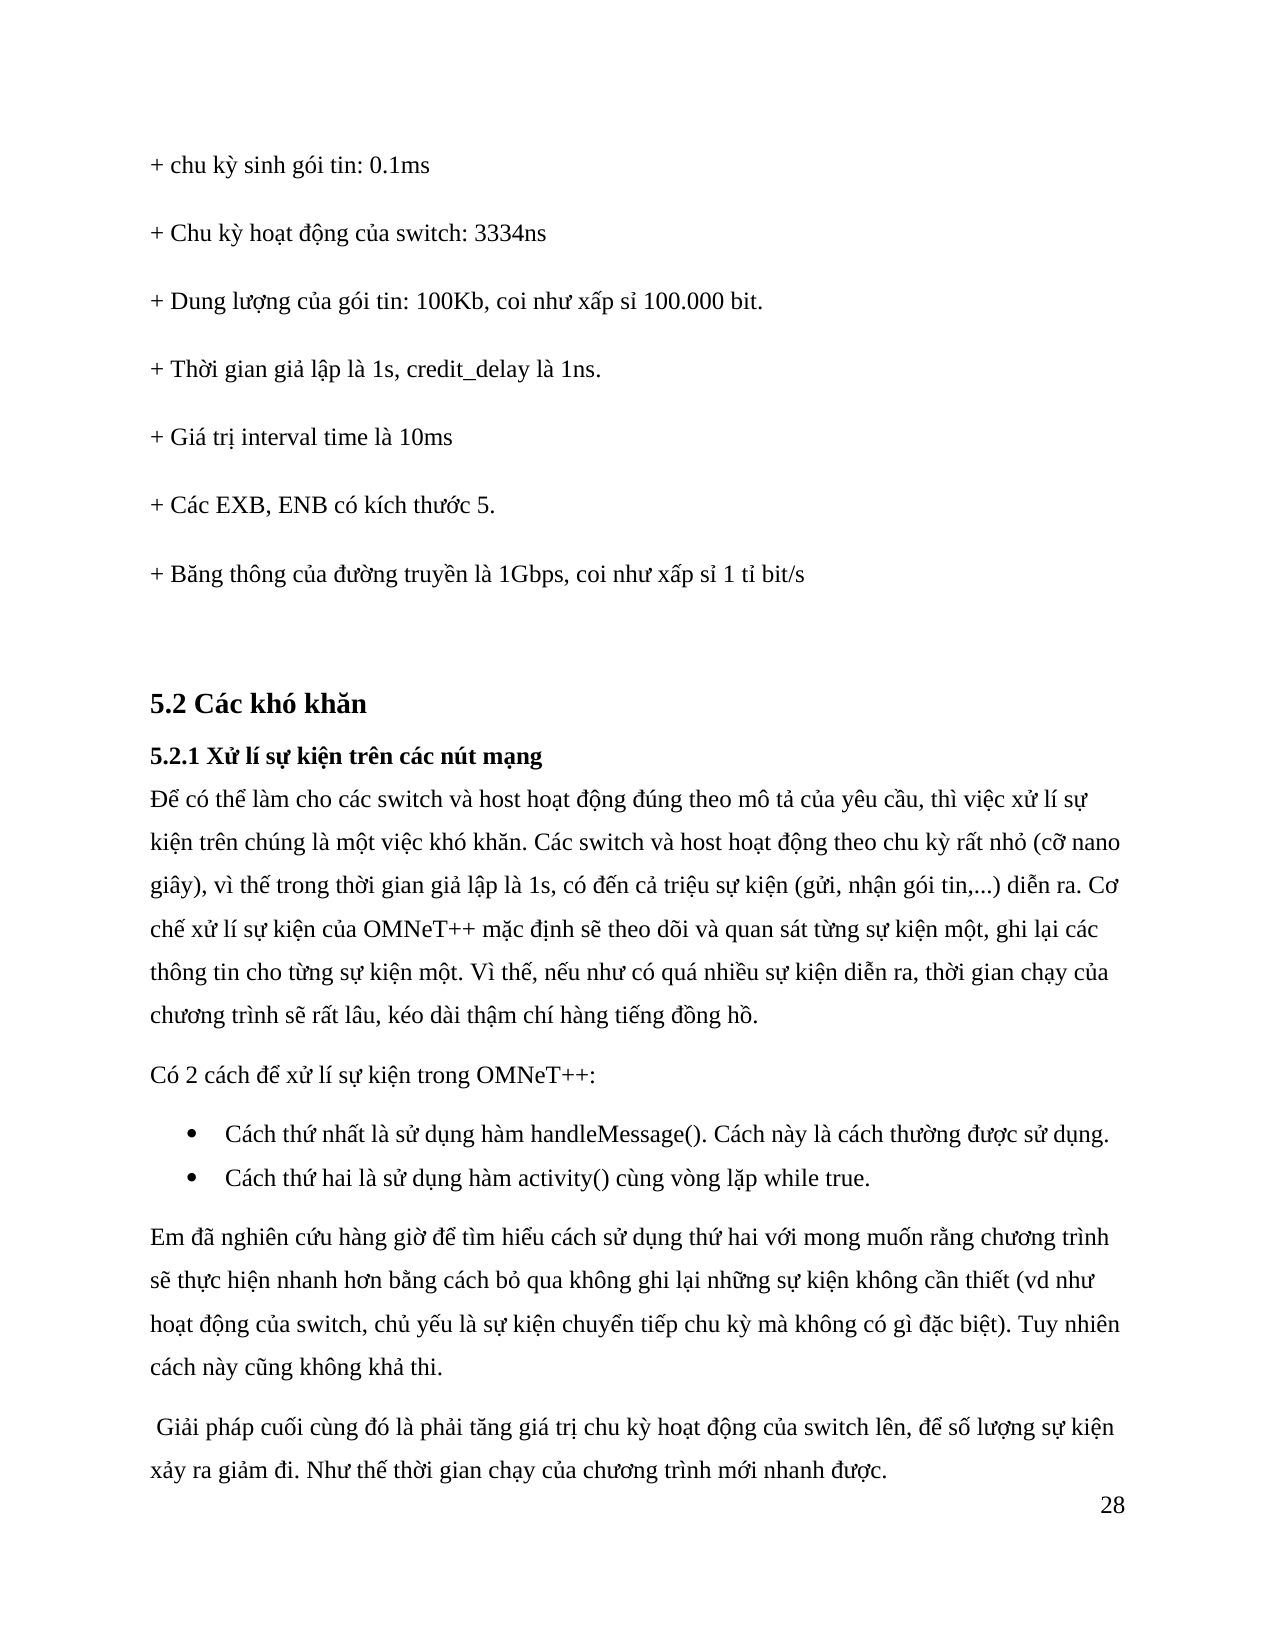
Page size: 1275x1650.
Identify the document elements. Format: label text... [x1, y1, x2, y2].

text Giải pháp cuối cùng đó là phải tăng giá trị chu kỳ hoạt động của switch lên, để số lượng sự kiện xảy ra giảm đi. Như thế thời gian chạy của chương trình mới nhanh được. [150, 1412, 1125, 1483]
text + Dung lượng của gói tin: 100Kb, coi như xấp sỉ 100.000 bit. [150, 286, 1125, 315]
subtitle 5.2.1 Xử lí sự kiện trên các nút mạng [150, 741, 1125, 770]
text + Chu kỳ hoạt động của switch: 3334ns [150, 218, 1125, 247]
text + Các EXB, ENB có kích thước 5. [150, 491, 1125, 519]
text + chu kỳ sinh gói tin: 0.1ms [150, 150, 1125, 179]
subtitle 5.2 Các khó khăn [150, 687, 1125, 720]
text Để có thể làm cho các switch và host hoạt động đúng theo mô tả của yêu cầu, thì việc xử lí sự kiện trên chúng là một việc khó khăn. Các switch và host hoạt động theo chu kỳ rất nhỏ (cỡ nano giây), vì thế trong thời gian giả lập là 1s, có đến cả triệu sự kiện (gửi, nhận gói tin,...) diễn ra. Cơ chế xử lí sự kiện của OMNeT++ mặc định sẽ theo dõi và quan sát từng sự kiện một, ghi lại các thông tin cho từng sự kiện một. Vì thế, nếu như có quá nhiều sự kiện diễn ra, thời gian chạy của chương trình sẽ rất lâu, kéo dài thậm chí hàng tiếng đồng hồ. [150, 784, 1125, 1029]
text + Thời gian giả lập là 1s, credit_delay là 1ns. [150, 354, 1125, 383]
list Cách thứ nhất là sử dụng hàm handleMessage(). Cách này là cách thường được sử dụng. [187, 1119, 1125, 1148]
text Em đã nghiên cứu hàng giờ để tìm hiểu cách sử dụng thứ hai với mong muốn rằng chương trình sẽ thực hiện nhanh hơn bằng cách bỏ qua không ghi lại những sự kiện không cần thiết (vd như hoạt động của switch, chủ yếu là sự kiện chuyển tiếp chu kỳ mà không có gì đặc biệt). Tuy nhiên cách này cũng không khả thi. [150, 1222, 1125, 1381]
text + Băng thông của đường truyền là 1Gbps, coi như xấp sỉ 1 tỉ bit/s [150, 559, 1125, 587]
text Có 2 cách để xử lí sự kiện trong OMNeT++: [150, 1060, 1125, 1088]
list Cách thứ hai là sử dụng hàm activity() cùng vòng lặp while true. [187, 1163, 1125, 1191]
text + Giá trị interval time là 10ms [150, 422, 1125, 451]
